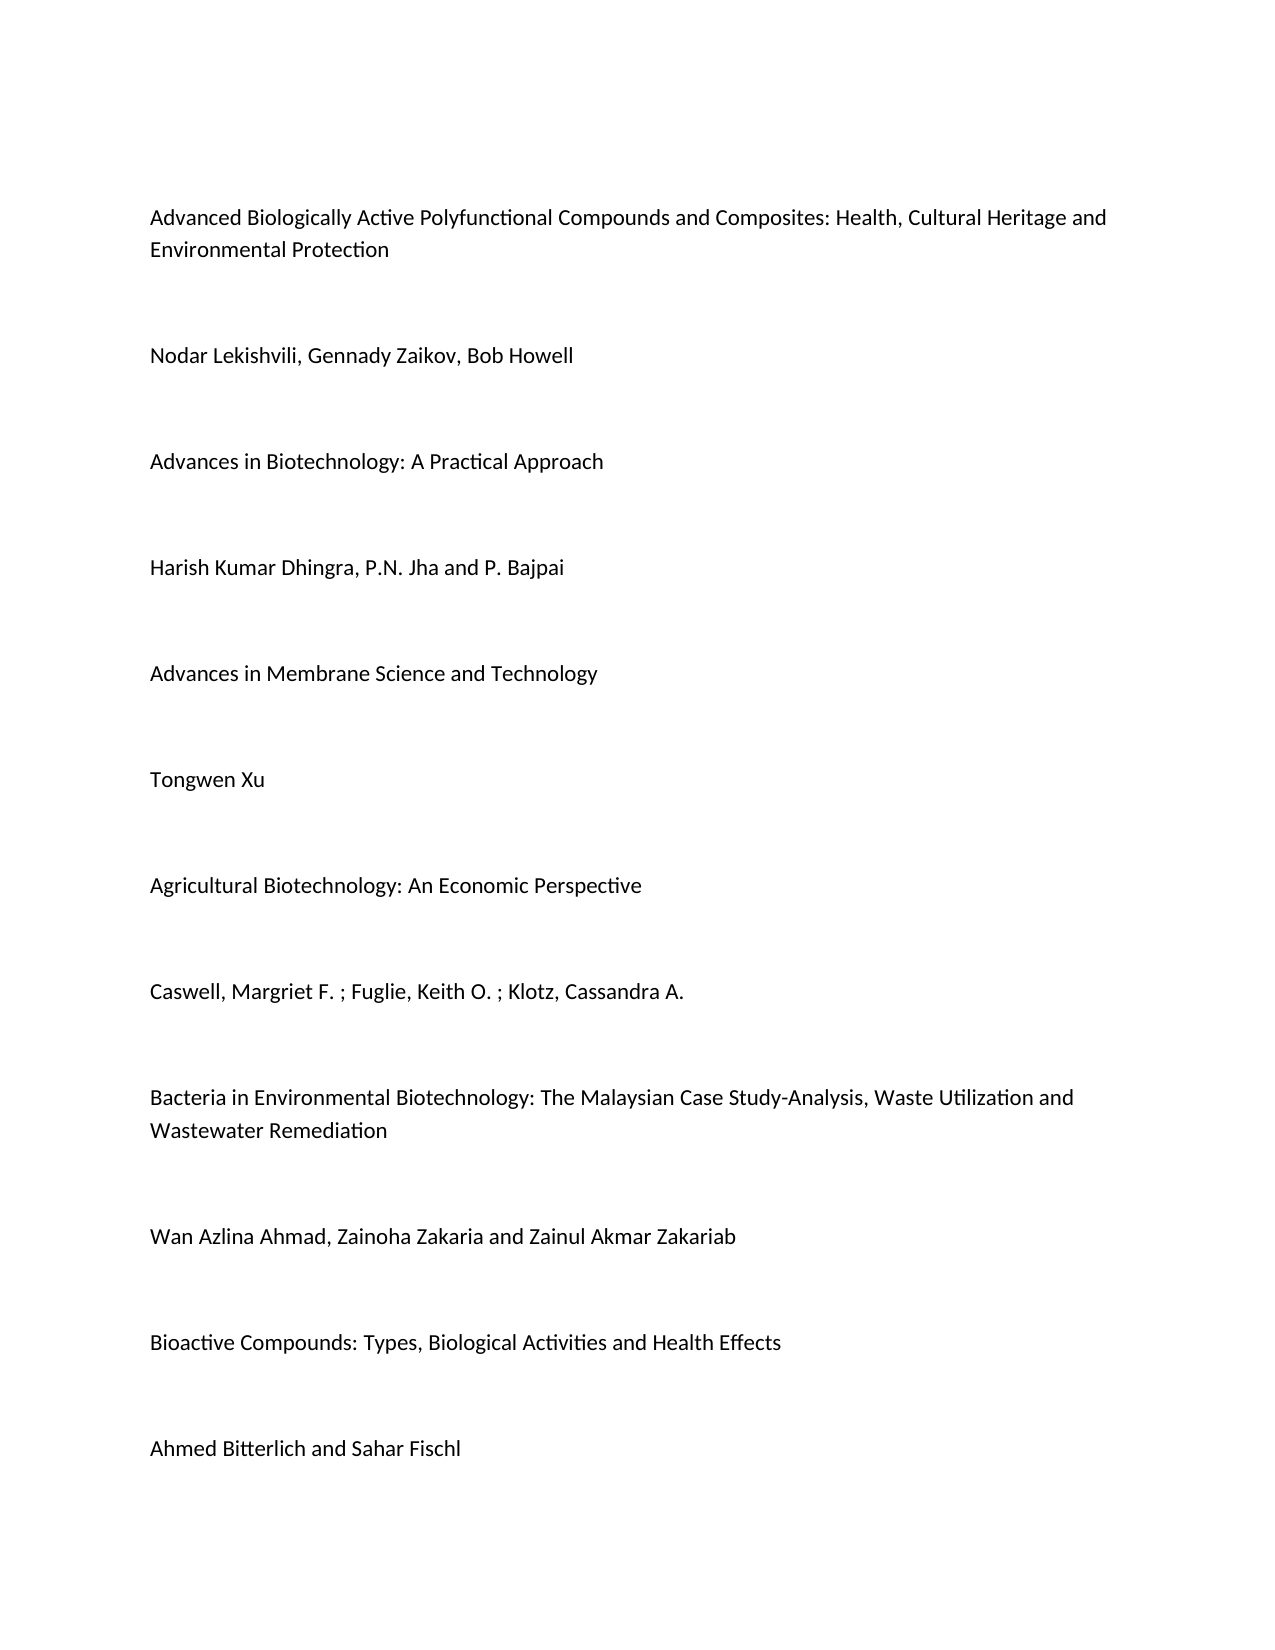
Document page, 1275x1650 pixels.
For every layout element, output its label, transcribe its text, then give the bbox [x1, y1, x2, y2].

text Tongwen Xu [150, 765, 1125, 793]
text Nodar Lekishvili, Gennady Zaikov, Bob Howell [150, 341, 1125, 369]
text Agricultural Biotechnology: An Economic Perspective [150, 871, 1125, 899]
text Bacteria in Environmental Biotechnology: The Malaysian Case Study-Analysis, Waste Utilization and Wastewater Remediation [150, 1083, 1125, 1144]
text Ahmed Bitterlich and Sahar Fischl [150, 1434, 1125, 1462]
text Harish Kumar Dhingra, P.N. Jha and P. Bajpai [150, 553, 1125, 581]
text Advances in Biotechnology: A Practical Approach [150, 447, 1125, 475]
text Bioactive Compounds: Types, Biological Activities and Health Effects [150, 1328, 1125, 1356]
text Advanced Biologically Active Polyfunctional Compounds and Composites: Health, Cultural Heritage and Environmental Protection [150, 203, 1125, 263]
text Wan Azlina Ahmad, Zainoha Zakaria and Zainul Akmar Zakariab [150, 1222, 1125, 1250]
text Advances in Membrane Science and Technology [150, 659, 1125, 687]
text Caswell, Margriet F. ; Fuglie, Keith O. ; Klotz, Cassandra A. [150, 977, 1125, 1006]
